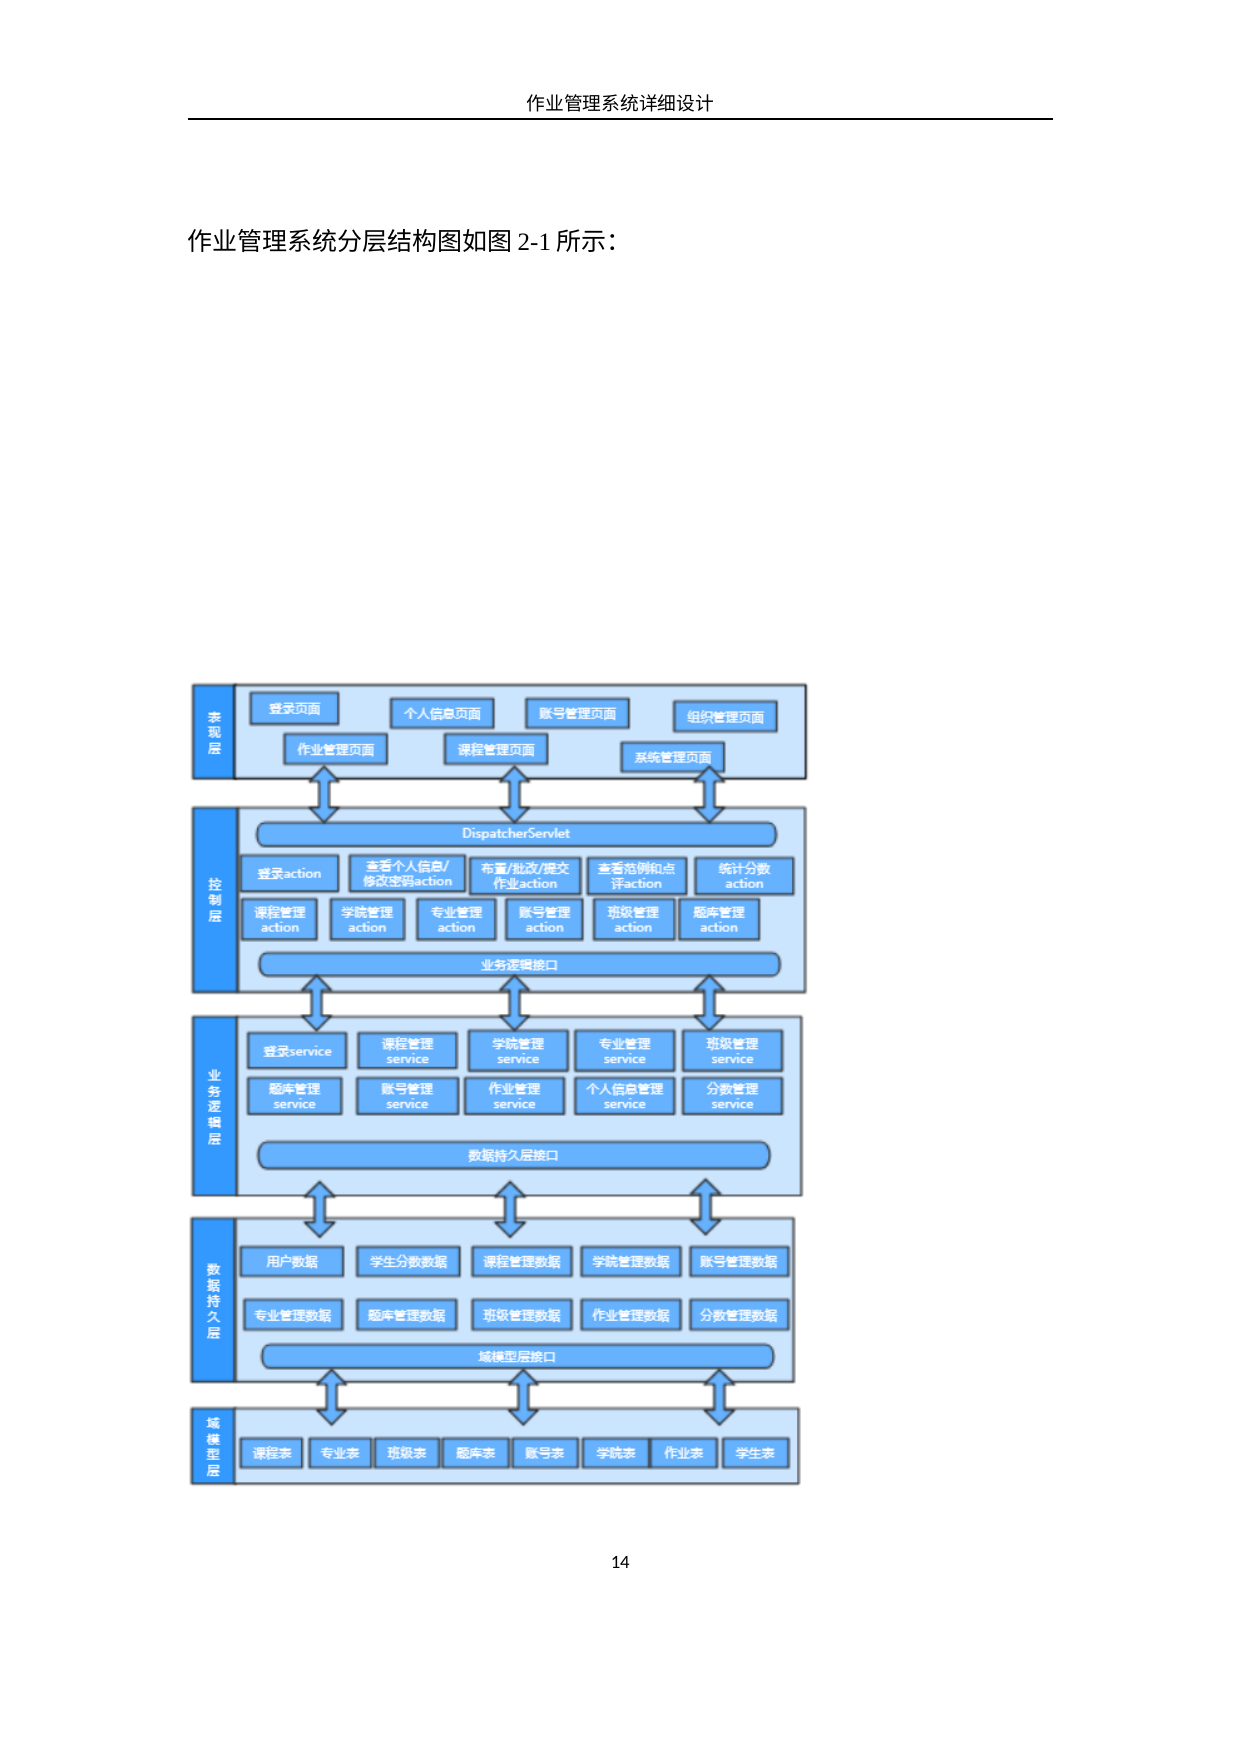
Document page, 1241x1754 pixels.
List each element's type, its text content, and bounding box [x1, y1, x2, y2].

picture [187, 679, 811, 1490]
